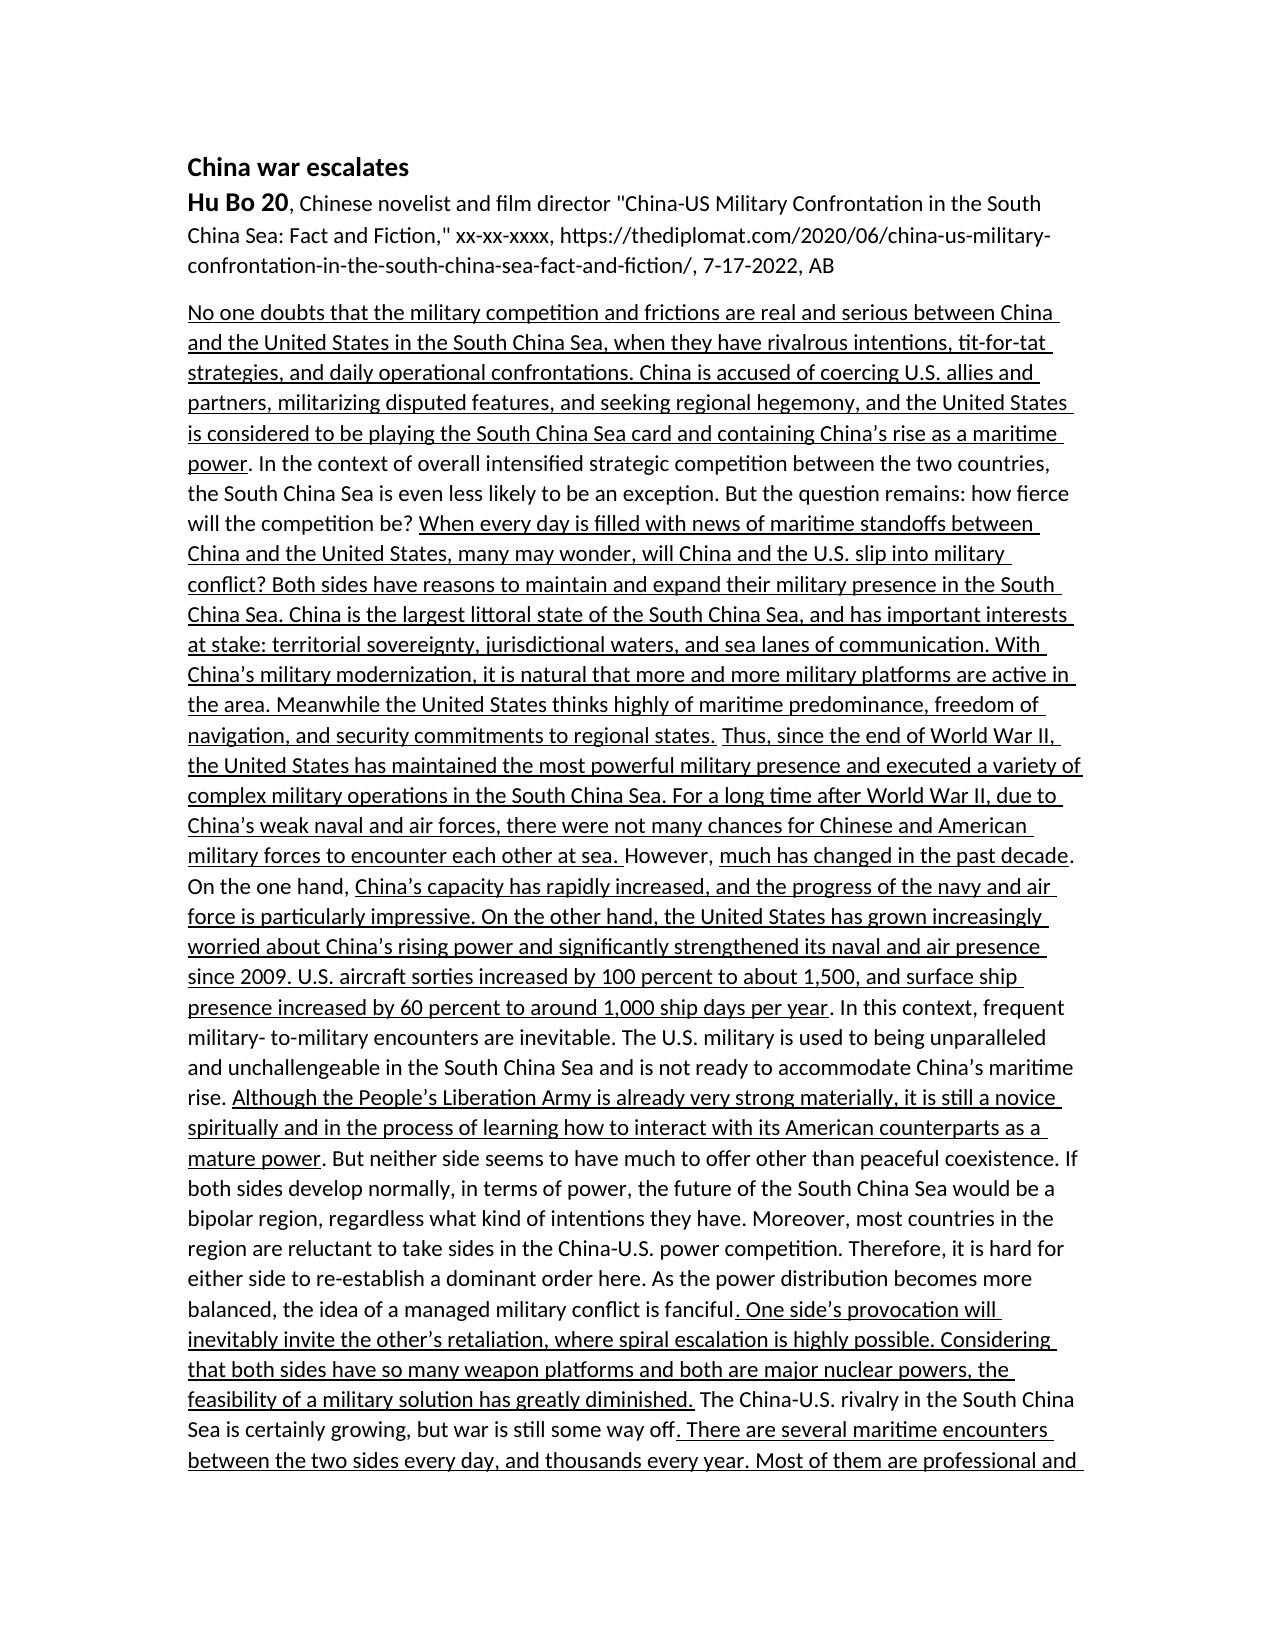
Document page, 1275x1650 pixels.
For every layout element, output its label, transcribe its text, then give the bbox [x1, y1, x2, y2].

subtitle China war escalates [187, 150, 1087, 183]
text Hu Bo 20, Chinese novelist and film director "China-US Military Confrontation in the South China Sea: Fact and Fiction," xx-xx-xxxx, https://thediplomat.com/2020/06/china-us-military-confrontation-in-the-south-china-sea-fact-and-fiction/, 7-17-2022, AB [187, 186, 1087, 279]
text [187, 298, 1087, 1474]
